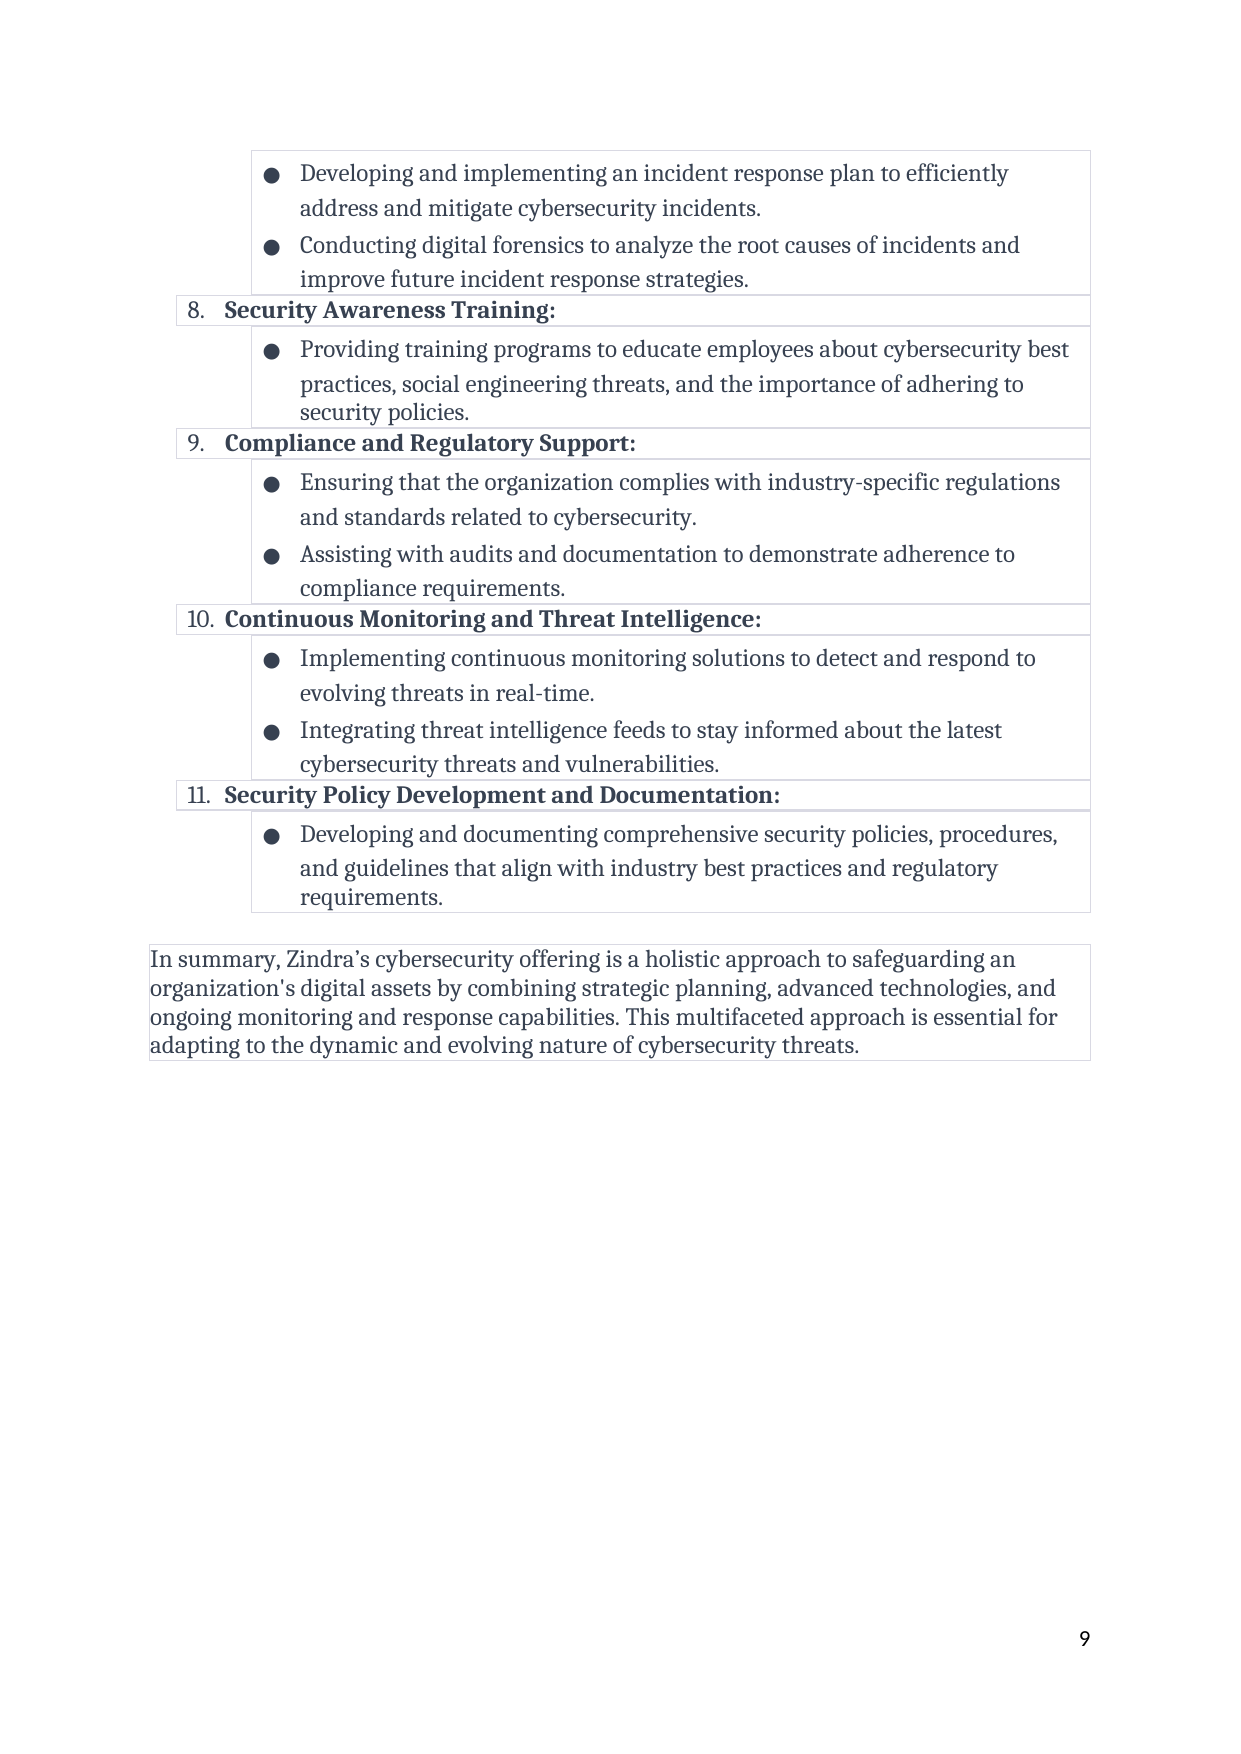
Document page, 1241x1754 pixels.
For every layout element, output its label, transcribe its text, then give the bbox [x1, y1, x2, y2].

text In summary, Zindra’s cybersecurity offering is a holistic approach to safeguarding an organization's digital assets by combining strategic planning, advanced technologies, and ongoing monitoring and response capabilities. This multifaceted approach is essential for adapting to the dynamic and evolving nature of cybersecurity threats. [150, 945, 1090, 1060]
list Compliance and Regulatory Support: [177, 429, 1090, 458]
list Implementing continuous monitoring solutions to detect and respond to evolving threats in real-time. [252, 636, 1090, 706]
list Developing and documenting comprehensive security policies, procedures, and guidelines that align with industry best practices and regulatory requirements. [252, 812, 1090, 912]
list Security Awareness Training: [177, 296, 1090, 325]
list Developing and implementing an incident response plan to efficiently address and mitigate cybersecurity incidents. [252, 151, 1090, 221]
list Ensuring that the organization complies with industry-specific regulations and standards related to cybersecurity. [252, 460, 1090, 530]
list Assisting with audits and documentation to demonstrate adherence to compliance requirements. [252, 530, 1090, 603]
list Security Policy Development and Documentation: [177, 781, 1090, 809]
list Continuous Monitoring and Threat Intelligence: [177, 605, 1090, 634]
list Conducting digital forensics to analyze the root causes of incidents and improve future incident response strategies. [252, 221, 1090, 294]
list Providing training programs to educate employees about cybersecurity best practices, social engineering threats, and the importance of adhering to security policies. [252, 327, 1090, 427]
list Integrating threat intelligence feeds to stay informed about the latest cybersecurity threats and vulnerabilities. [252, 706, 1090, 779]
